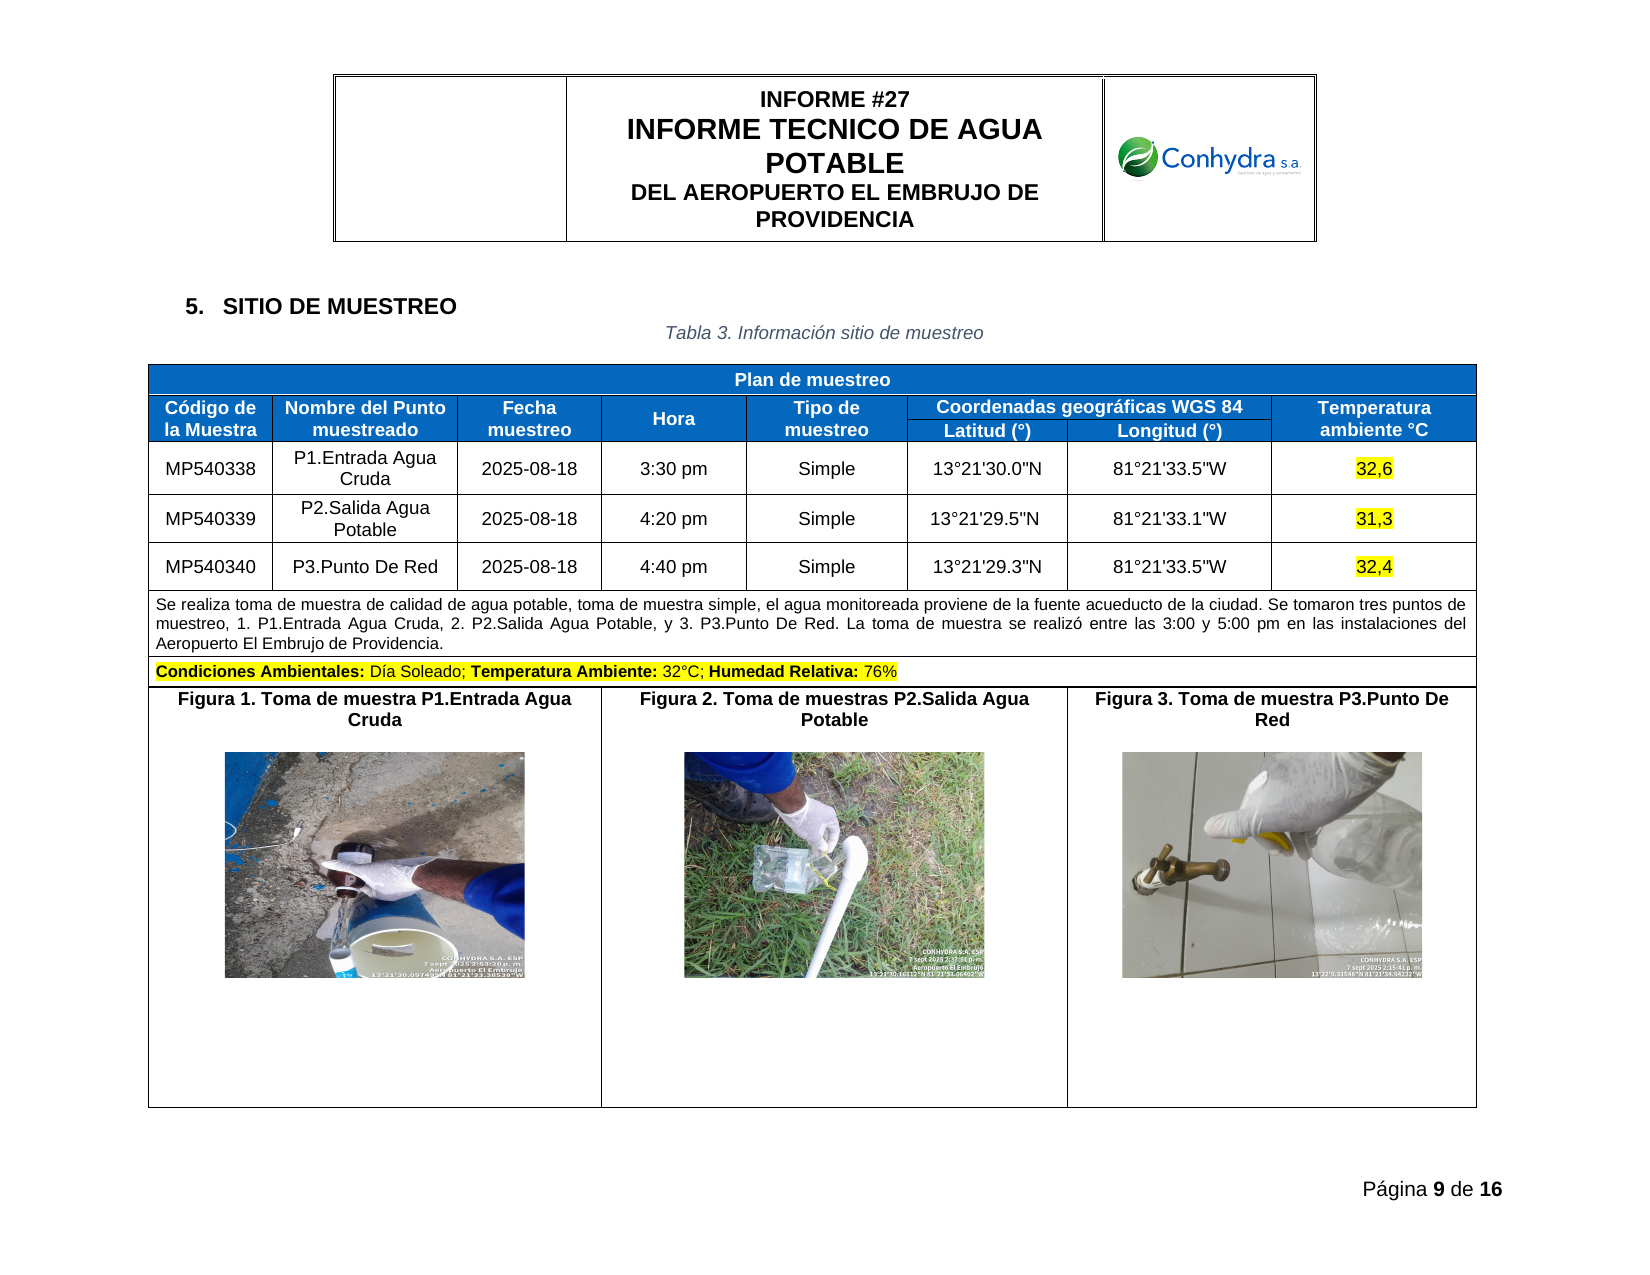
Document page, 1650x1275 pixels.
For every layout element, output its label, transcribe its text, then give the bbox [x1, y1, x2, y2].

table_header Plan de muestreo [149, 365, 1476, 394]
table_cell Se realiza toma de muestra de calidad de agua potable, toma de muestra simple, el agua monitoreada proviene de la fuente acueducto de la ciudad. Se tomaron tres puntos de muestreo, 1. P1.Entrada Agua Cruda, 2. P2.Salida Agua Potable, y 3. P3.Punto De Red. La toma de muestra se realizó entre las 3:00 y 5:00 pm en las instalaciones del Aeropuerto El Embrujo de Providencia. [149, 591, 1476, 656]
table_cell Figura 2. Toma de muestras P2.Salida Agua Potable [602, 688, 1067, 1107]
table_cell Latitud (°) [908, 420, 1067, 441]
table_cell Simple [747, 495, 907, 542]
table_cell Figura 1. Toma de muestra P1.Entrada Agua Cruda [149, 688, 601, 1107]
table_cell Coordenadas geográficas WGS 84 [908, 396, 1271, 419]
picture [1116, 133, 1303, 185]
table_cell 32,4 [1272, 543, 1476, 590]
table_cell Tipo de muestreo [747, 396, 907, 441]
table_cell Simple [747, 442, 907, 494]
table_cell P3.Punto De Red [273, 543, 457, 590]
table_cell Temperatura ambiente °C [1272, 396, 1476, 441]
table_cell 13°21'29.5"N [908, 495, 1067, 542]
table_cell P2.Salida Agua Potable [273, 495, 457, 542]
table_cell 4:40 pm [602, 543, 746, 590]
table_cell 3:30 pm [602, 442, 746, 494]
picture [1122, 752, 1423, 978]
table_cell Longitud (°) [1068, 420, 1271, 441]
table_cell Figura 3. Toma de muestra P3.Punto De Red [1068, 688, 1476, 1107]
table_cell 13°21'29.3"N [908, 543, 1067, 590]
table_cell Código de la Muestra [149, 396, 272, 441]
table_cell 81°21'33.5"W [1068, 543, 1271, 590]
table_cell MP540339 [149, 495, 272, 542]
table_cell 13°21'30.0"N [908, 442, 1067, 494]
table_cell Simple [747, 543, 907, 590]
table_cell MP540338 [149, 442, 272, 494]
table_cell 2025-08-18 [458, 495, 601, 542]
table_cell MP540340 [149, 543, 272, 590]
picture [684, 752, 985, 978]
text Tabla 3. Información sitio de muestreo [148, 322, 1502, 343]
table_cell Fecha muestreo [458, 396, 601, 441]
table_cell 32,6 [1272, 442, 1476, 494]
table_cell 31,3 [1272, 495, 1476, 542]
table_cell Condiciones Ambientales: Día Soleado; Temperatura Ambiente: 32°C; Humedad Relativa: 76% [149, 657, 1476, 686]
table_cell Nombre del Punto muestreado [273, 396, 457, 441]
table_cell 81°21'33.5"W [1068, 442, 1271, 494]
table_cell 81°21'33.1"W [1068, 495, 1271, 542]
table_cell P1.Entrada Agua Cruda [273, 442, 457, 494]
picture [224, 752, 525, 978]
table_cell 2025-08-18 [458, 543, 601, 590]
table_cell 2025-08-18 [458, 442, 601, 494]
subtitle SITIO DE MUESTREO [185, 293, 1502, 320]
table_cell Hora [602, 396, 746, 441]
table_cell 4:20 pm [602, 495, 746, 542]
